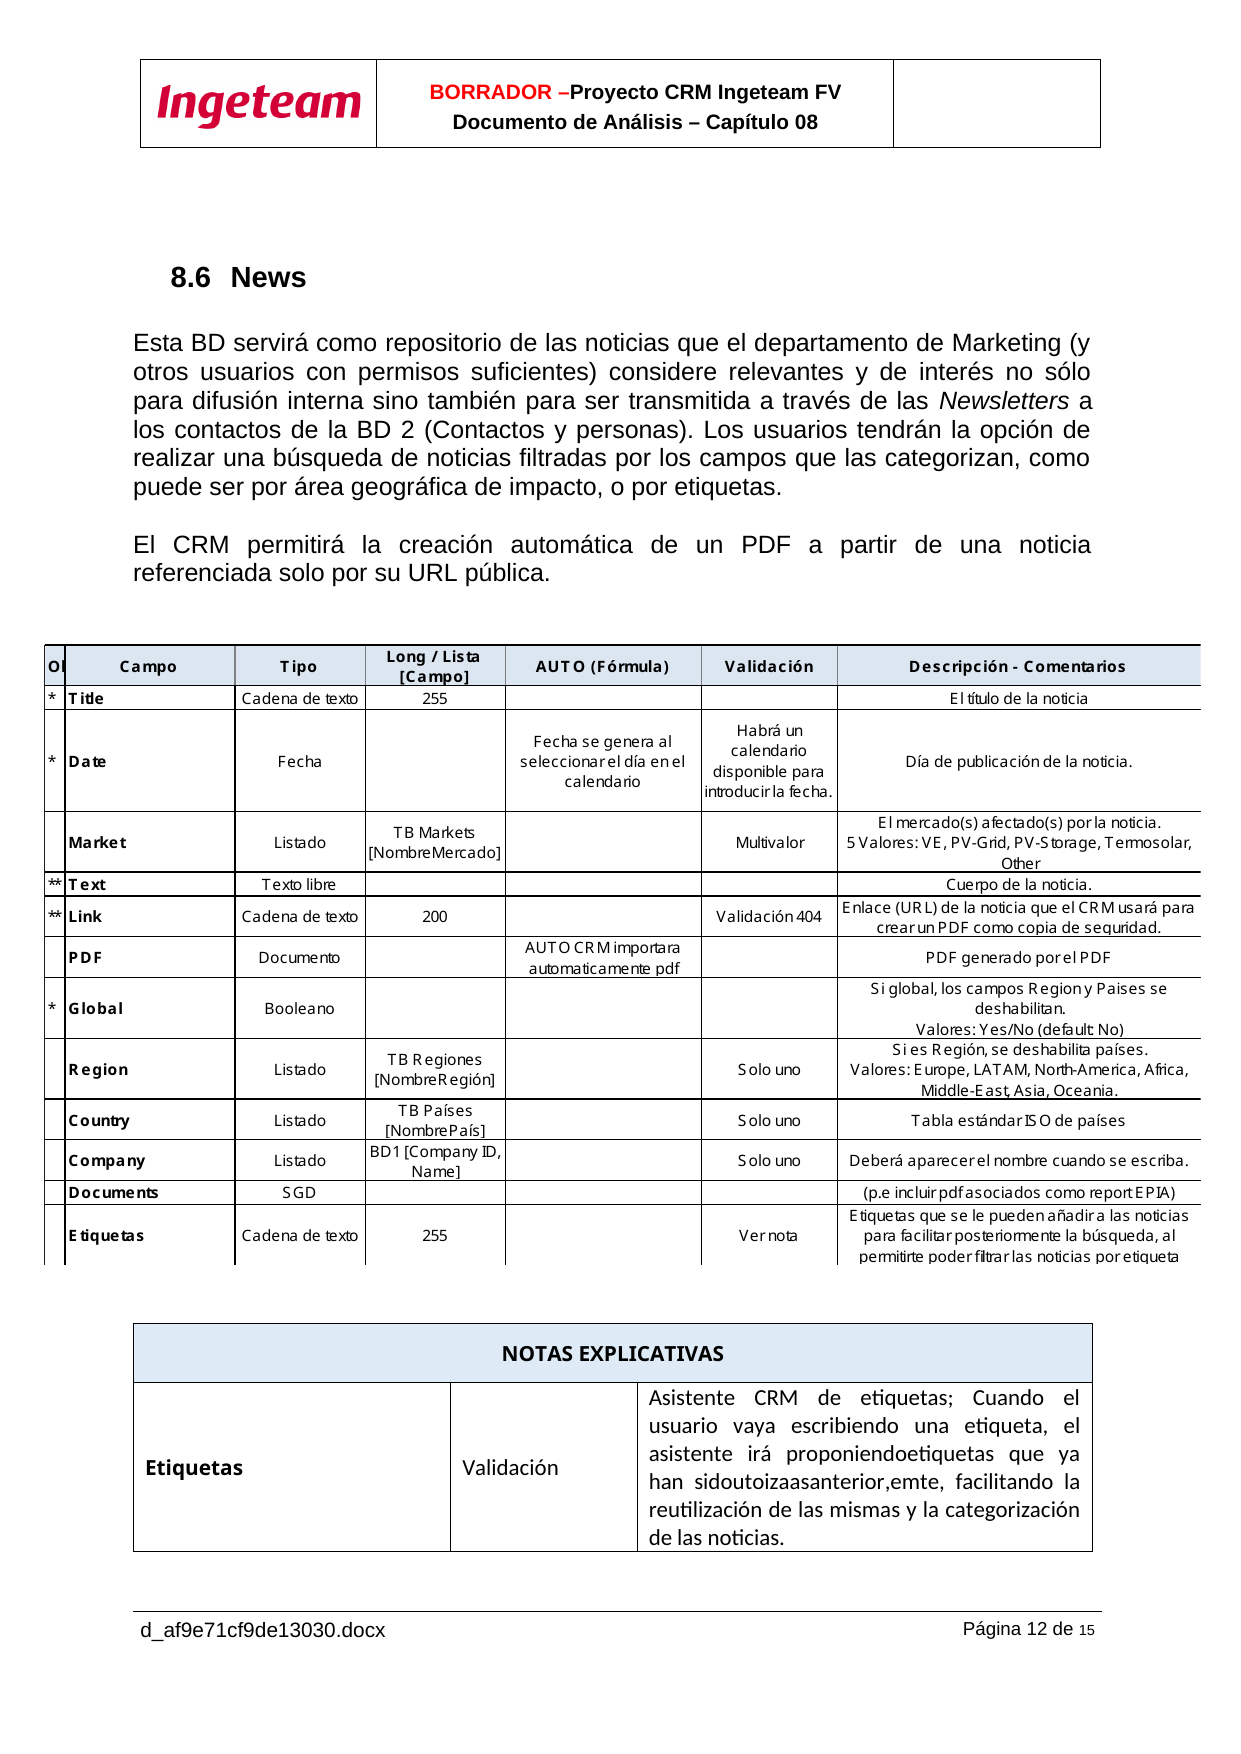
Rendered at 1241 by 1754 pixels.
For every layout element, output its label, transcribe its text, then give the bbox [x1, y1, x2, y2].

text El CRM permitirá la creación automática de un PDF a partir de una noticia referenciada solo por su URL pública. [133, 529, 1092, 587]
picture [157, 85, 361, 129]
table_cell Asistente CRM de etiquetas; Cuando el usuario vaya escribiendo una etiqueta, el asistente irá proponiendoetiquetas que ya han sidoutoizaasanterior,emte, facilitando la reutilización de las mismas y la categorización de las noticias. [638, 1383, 1092, 1551]
table_header NOTAS EXPLICATIVAS [134, 1324, 1092, 1382]
table_cell Etiquetas [134, 1383, 450, 1551]
table_cell Validación [451, 1383, 637, 1551]
text Esta BD servirá como repositorio de las noticias que el departamento de Marketing (y otros usuarios con permisos suficientes) considere relevantes y de interés no sólo para difusión interna sino también para ser transmitida a través de las Newsletters a los contactos de la BD 2 (Contactos y personas). Los usuarios tendrán la opción de realizar una búsqueda de noticias filtradas por los campos que las categorizan, como puede ser por área geográfica de impacto, o por etiquetas. [133, 328, 1092, 501]
subtitle News [170, 260, 1092, 293]
